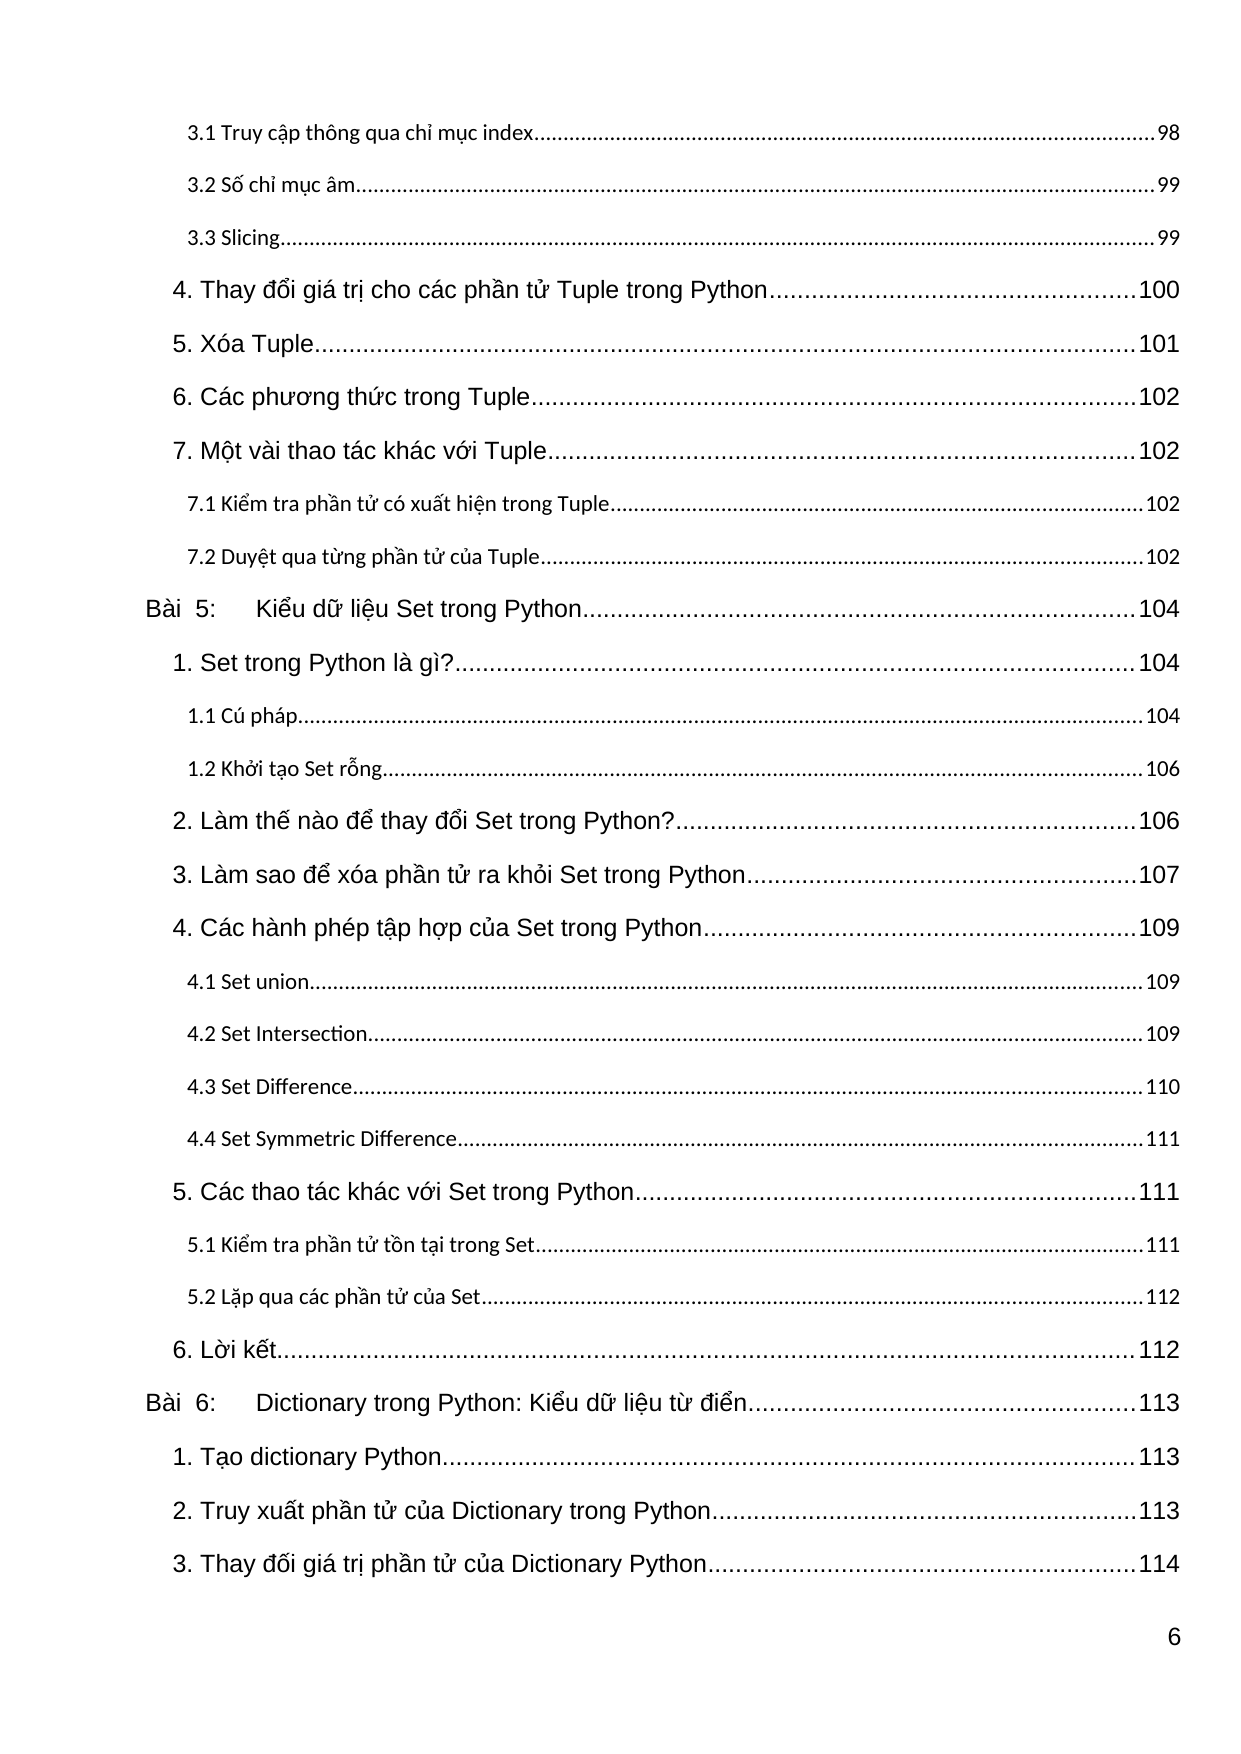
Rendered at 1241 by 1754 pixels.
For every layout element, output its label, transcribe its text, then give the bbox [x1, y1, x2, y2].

text 6. Lời kết 112 [172, 1335, 1181, 1364]
text 2. Truy xuất phần tử của Dictionary trong Python 113 [172, 1496, 1181, 1524]
text 5. Xóa Tuple 101 [172, 329, 1181, 358]
text 7.2 Duyệt qua từng phần tử của Tuple 102 [187, 542, 1181, 570]
text 1. Set trong Python là gì? 104 [172, 648, 1181, 677]
text 2. Làm thế nào để thay đổi Set trong Python? 106 [172, 806, 1181, 835]
text Bài 6: Dictionary trong Python: Kiểu dữ liệu từ điển 113 [145, 1388, 1181, 1417]
text 3. Làm sao để xóa phần tử ra khỏi Set trong Python 107 [172, 860, 1181, 889]
text 4. Thay đổi giá trị cho các phần tử Tuple trong Python 100 [172, 275, 1181, 304]
text 5.2 Lặp qua các phần tử của Set 112 [187, 1282, 1181, 1311]
text 4.3 Set Difference 110 [187, 1072, 1181, 1100]
text 3. Thay đối giá trị phần tử của Dictionary Python 114 [172, 1549, 1181, 1578]
text 4.1 Set union 109 [187, 967, 1181, 995]
text 5. Các thao tác khác với Set trong Python 111 [172, 1177, 1181, 1205]
text 4.4 Set Symmetric Difference 111 [187, 1124, 1181, 1152]
text 6. Các phương thức trong Tuple 102 [172, 382, 1181, 411]
text 3.2 Số chỉ mục âm 99 [187, 171, 1181, 198]
text 4. Các hành phép tập hợp của Set trong Python 109 [172, 913, 1181, 942]
text 1. Tạo dictionary Python 113 [172, 1442, 1181, 1471]
text 7. Một vài thao tác khác với Tuple 102 [172, 436, 1181, 465]
text 1.2 Khởi tạo Set rỗng 106 [187, 754, 1181, 782]
text Bài 5: Kiểu dữ liệu Set trong Python 104 [145, 594, 1181, 623]
text 7.1 Kiểm tra phần tử có xuất hiện trong Tuple 102 [187, 489, 1181, 517]
text 4.2 Set Intersection 109 [187, 1019, 1181, 1047]
text 3.1 Truy cập thông qua chỉ mục index 98 [187, 118, 1181, 146]
text 1.1 Cú pháp 104 [187, 702, 1181, 729]
text 3.3 Slicing 99 [187, 223, 1181, 251]
text 5.1 Kiểm tra phần tử tồn tại trong Set 111 [187, 1230, 1181, 1258]
